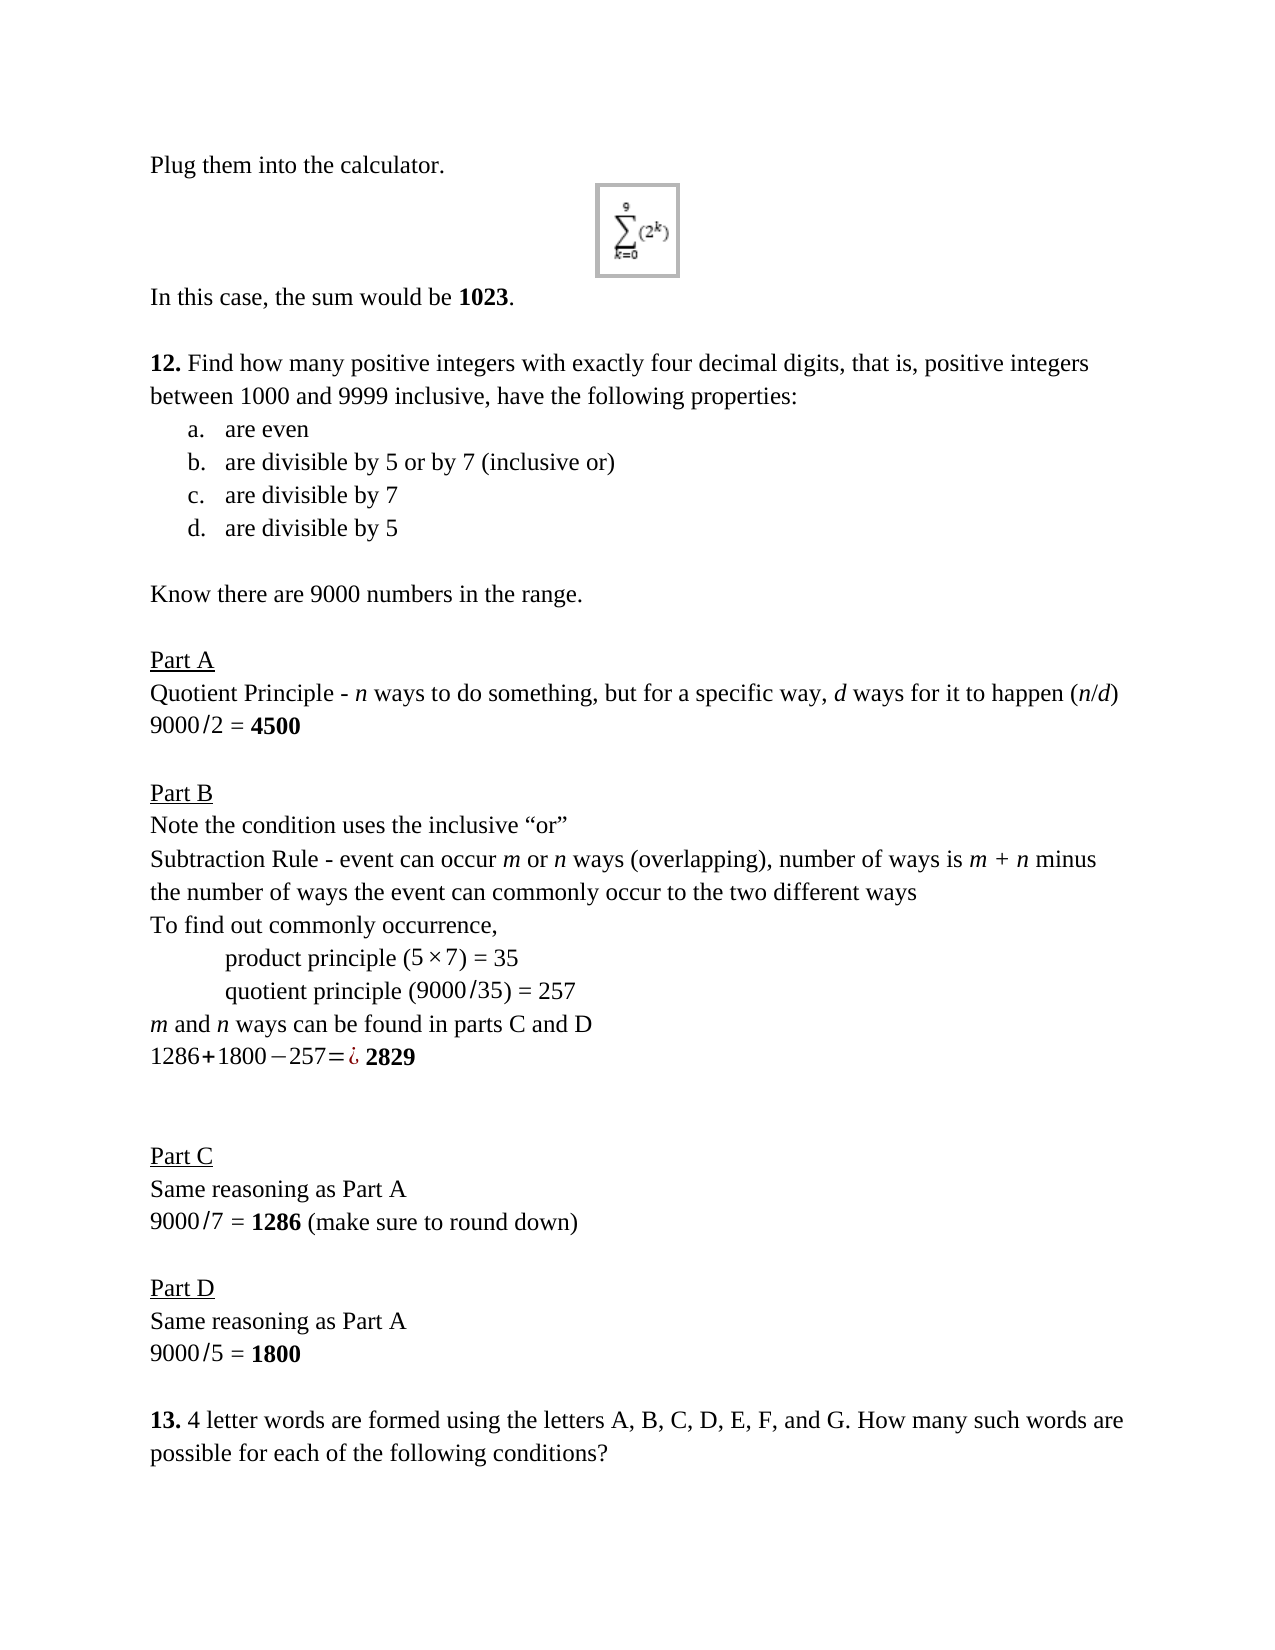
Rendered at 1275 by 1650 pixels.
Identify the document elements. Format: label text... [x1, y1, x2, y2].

text m and n ways can be found in parts C and D [150, 1009, 1125, 1037]
text 12. Find how many positive integers with exactly four decimal digits, that is, positive integers between 1000 and 9999 inclusive, have the following properties: [150, 348, 1125, 410]
list are divisible by 5 [187, 513, 1125, 542]
text To find out commonly occurrence, [150, 910, 1125, 938]
text = 1286 (make sure to round down) [150, 1207, 1125, 1236]
text Same reasoning as Part A [150, 1306, 1125, 1335]
text Part D [150, 1273, 1125, 1302]
text = 4500 [150, 711, 1125, 740]
text Note the condition uses the inclusive “or” [150, 811, 1125, 839]
text product principle () = 35 [150, 943, 1125, 971]
text = 1800 [150, 1339, 1125, 1368]
picture [600, 187, 676, 274]
text Know there are 9000 numbers in the range. [150, 579, 1125, 608]
text Part C [150, 1141, 1125, 1170]
list are even [187, 414, 1125, 443]
text Plug them into the calculator. [150, 150, 1125, 179]
text Part B [150, 778, 1125, 806]
text Subtraction Rule - event can occur m or n ways (overlapping), number of ways is m + n minus the number of ways the event can commonly occur to the two different ways [150, 844, 1125, 905]
text Same reasoning as Part A [150, 1174, 1125, 1203]
list are divisible by 5 or by 7 (inclusive or) [187, 447, 1125, 476]
text In this case, the sum would be 1023. [150, 282, 1125, 311]
text 13. 4 letter words are formed using the letters A, B, C, D, E, F, and G. How many such words are possible for each of the following conditions? [150, 1405, 1125, 1467]
list are divisible by 7 [187, 480, 1125, 509]
text Part A [150, 645, 1125, 674]
text Quotient Principle - n ways to do something, but for a specific way, d ways for it to happen (n/d) [150, 678, 1125, 707]
text quotient principle () = 257 [150, 976, 1125, 1004]
text 2829 [150, 1042, 1125, 1071]
